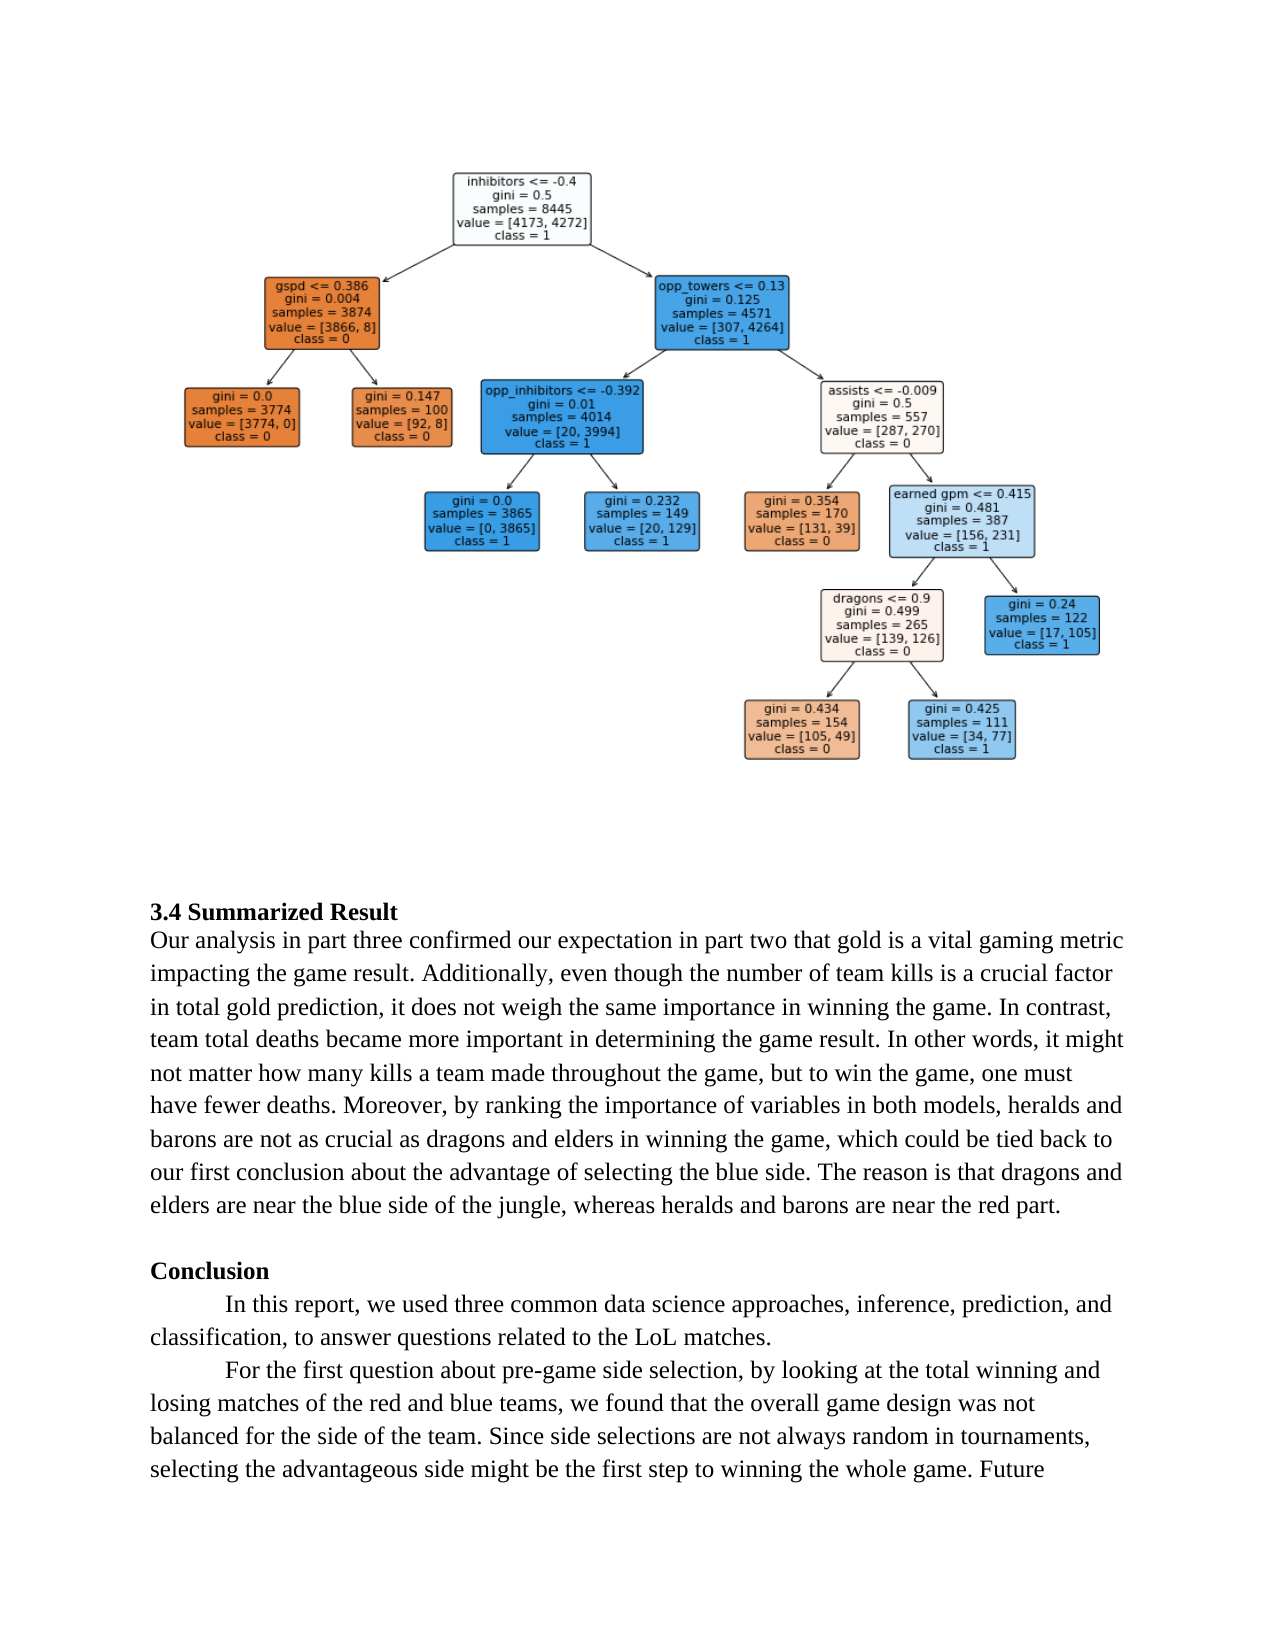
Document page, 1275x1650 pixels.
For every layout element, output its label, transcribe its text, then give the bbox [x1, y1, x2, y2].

text 3.4 Summarized Result [150, 897, 1125, 926]
text Our analysis in part three confirmed our expectation in part two that gold is a vital gaming metric impacting the game result. Additionally, even though the number of team kills is a crucial factor in total gold prediction, it does not weigh the same importance in winning the game. In contrast, team total deaths became more important in determining the game result. In other words, it might not matter how many kills a team made throughout the game, but to win the game, one must have fewer deaths. Moreover, by ranking the importance of variables in both models, heralds and barons are not as crucial as dragons and elders in winning the game, which could be tied back to our first conclusion about the advantage of selecting the blue side. The reason is that dragons and elders are near the blue side of the jungle, whereas heralds and barons are near the red part. [150, 926, 1125, 1218]
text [150, 1355, 1125, 1483]
text In this report, we used three common data science approaches, inference, prediction, and classification, to answer questions related to the LoL matches. [150, 1289, 1125, 1351]
text Conclusion [150, 1256, 1125, 1284]
picture [154, 150, 1130, 790]
